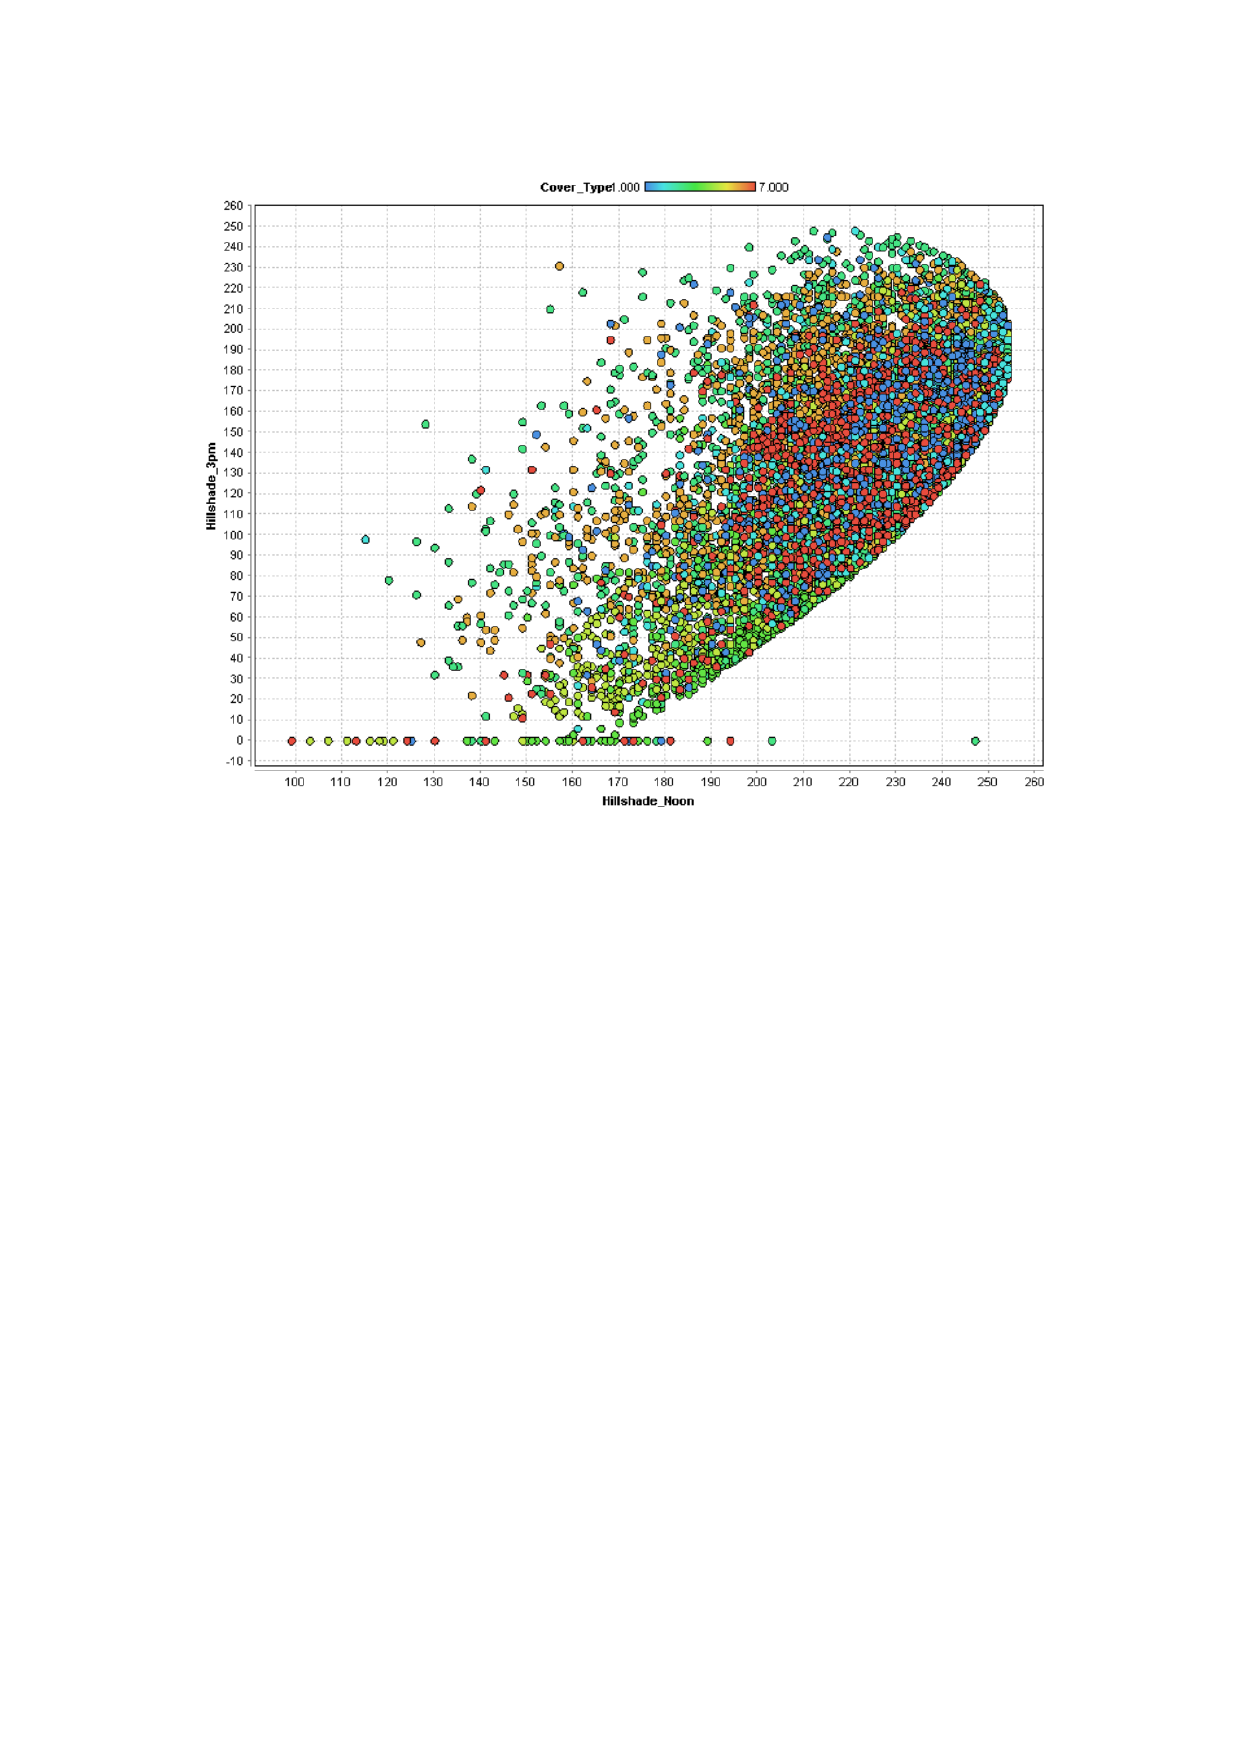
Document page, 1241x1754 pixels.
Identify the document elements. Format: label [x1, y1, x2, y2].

picture [185, 150, 1060, 814]
